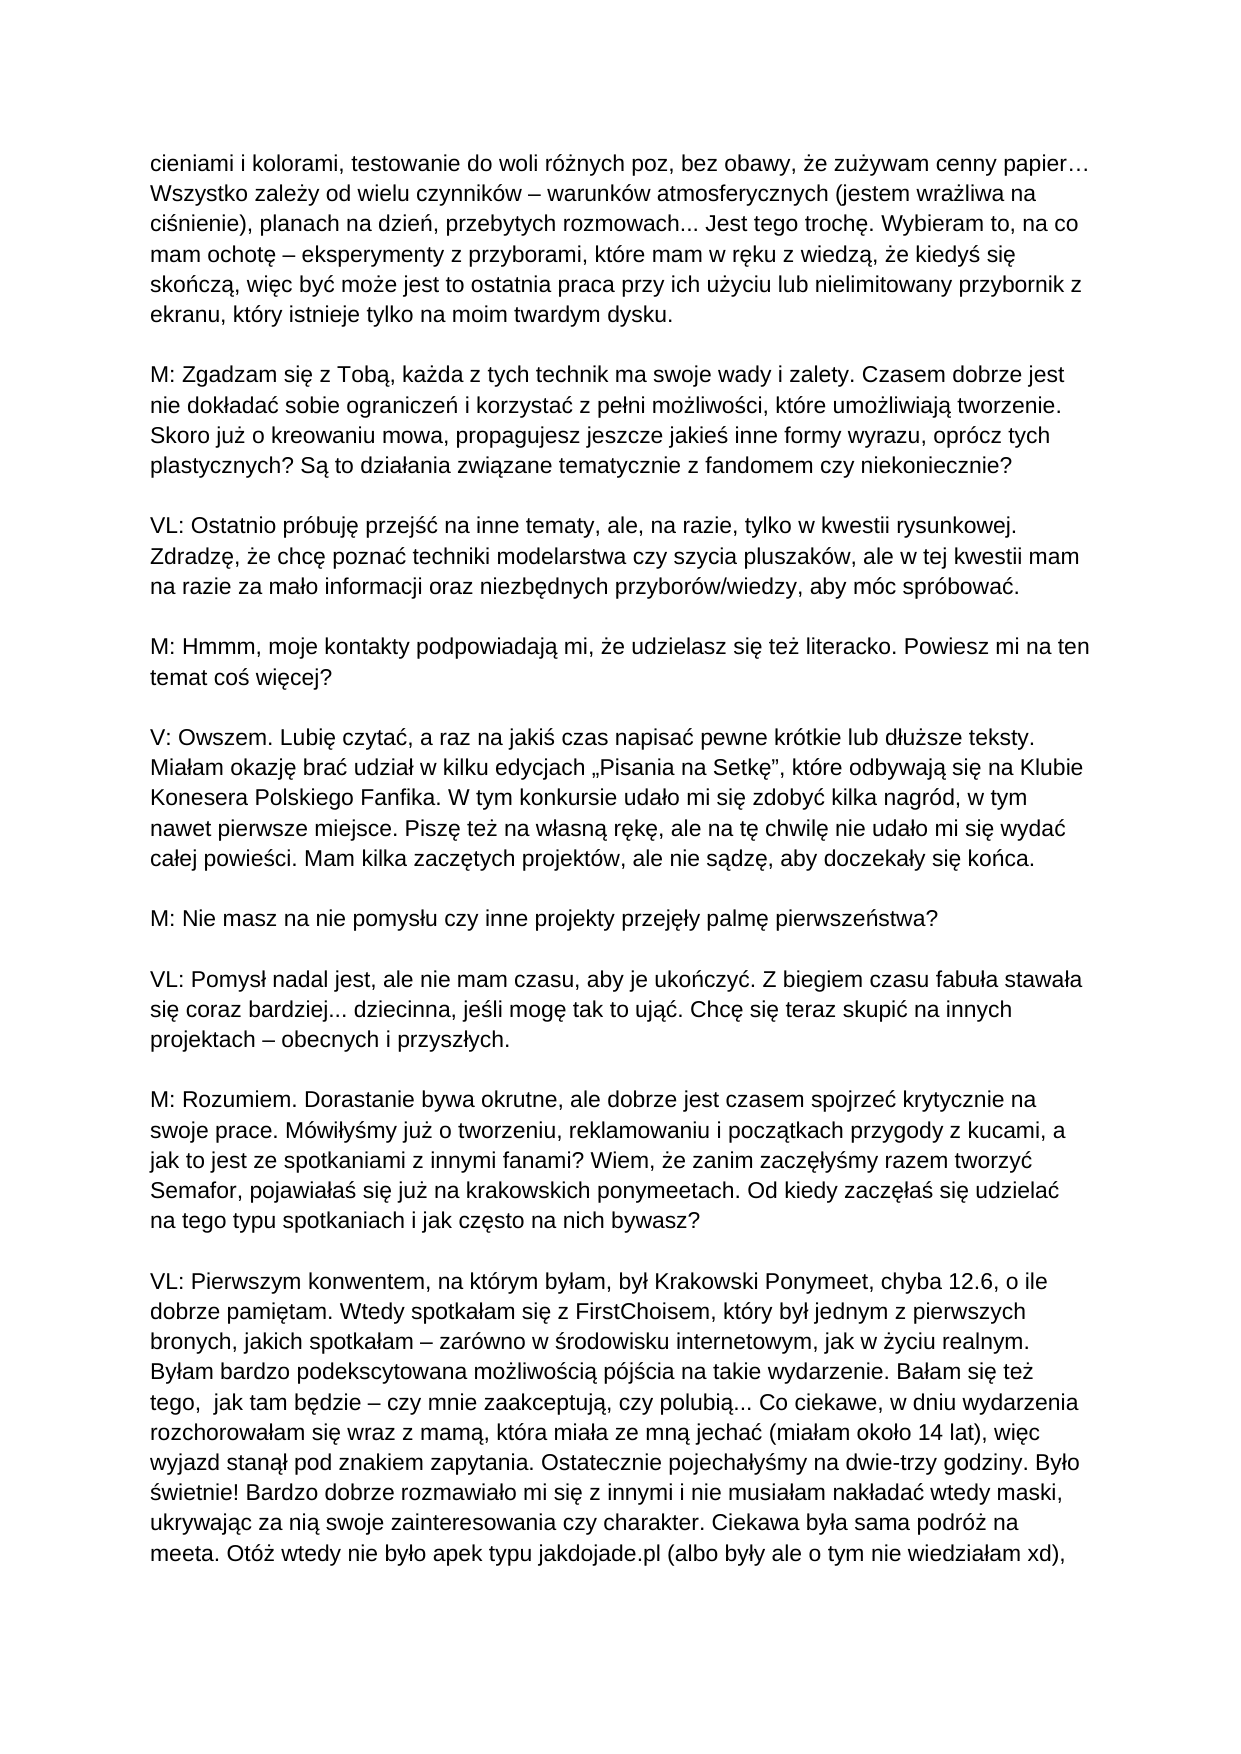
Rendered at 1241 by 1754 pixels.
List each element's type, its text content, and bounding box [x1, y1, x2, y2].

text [150, 1268, 1090, 1566]
text VL: Pomysł nadal jest, ale nie mam czasu, aby je ukończyć. Z biegiem czasu fabuła stawała się coraz bardziej... dziecinna, jeśli mogę tak to ująć. Chcę się teraz skupić na innych projektach – obecnych i przyszłych. [150, 966, 1090, 1052]
text V: Owszem. Lubię czytać, a raz na jakiś czas napisać pewne krótkie lub dłuższe teksty. Miałam okazję brać udział w kilku edycjach „Pisania na Setkę”, które odbywają się na Klubie Konesera Polskiego Fanfika. W tym konkursie udało mi się zdobyć kilka nagród, w tym nawet pierwsze miejsce. Piszę też na własną rękę, ale na tę chwilę nie udało mi się wydać całej powieści. Mam kilka zaczętych projektów, ale nie sądzę, aby doczekały się końca. [150, 724, 1090, 871]
text VL: Ostatnio próbuję przejść na inne tematy, ale, na razie, tylko w kwestii rysunkowej. Zdradzę, że chcę poznać techniki modelarstwa czy szycia pluszaków, ale w tej kwestii mam na razie za mało informacji oraz niezbędnych przyborów/wiedzy, aby móc spróbować. [150, 512, 1090, 599]
text M: Hmmm, moje kontakty podpowiadają mi, że udzielasz się też literacko. Powiesz mi na ten temat coś więcej? [150, 633, 1090, 690]
text M: Zgadzam się z Tobą, każda z tych technik ma swoje wady i zalety. Czasem dobrze jest nie dokładać sobie ograniczeń i korzystać z pełni możliwości, które umożliwiają tworzenie. Skoro już o kreowaniu mowa, propagujesz jeszcze jakieś inne formy wyrazu, oprócz tych plastycznych? Są to działania związane tematycznie z fandomem czy niekoniecznie? [150, 361, 1090, 478]
text M: Rozumiem. Dorastanie bywa okrutne, ale dobrze jest czasem spojrzeć krytycznie na swoje prace. Mówiłyśmy już o tworzeniu, reklamowaniu i początkach przygody z kucami, a jak to jest ze spotkaniami z innymi fanami? Wiem, że zanim zaczęłyśmy razem tworzyć Semafor, pojawiałaś się już na krakowskich ponymeetach. Od kiedy zaczęłaś się udzielać na tego typu spotkaniach i jak często na nich bywasz? [150, 1086, 1090, 1234]
text M: Nie masz na nie pomysłu czy inne projekty przejęły palmę pierwszeństwa? [150, 905, 1090, 932]
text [150, 150, 1090, 327]
